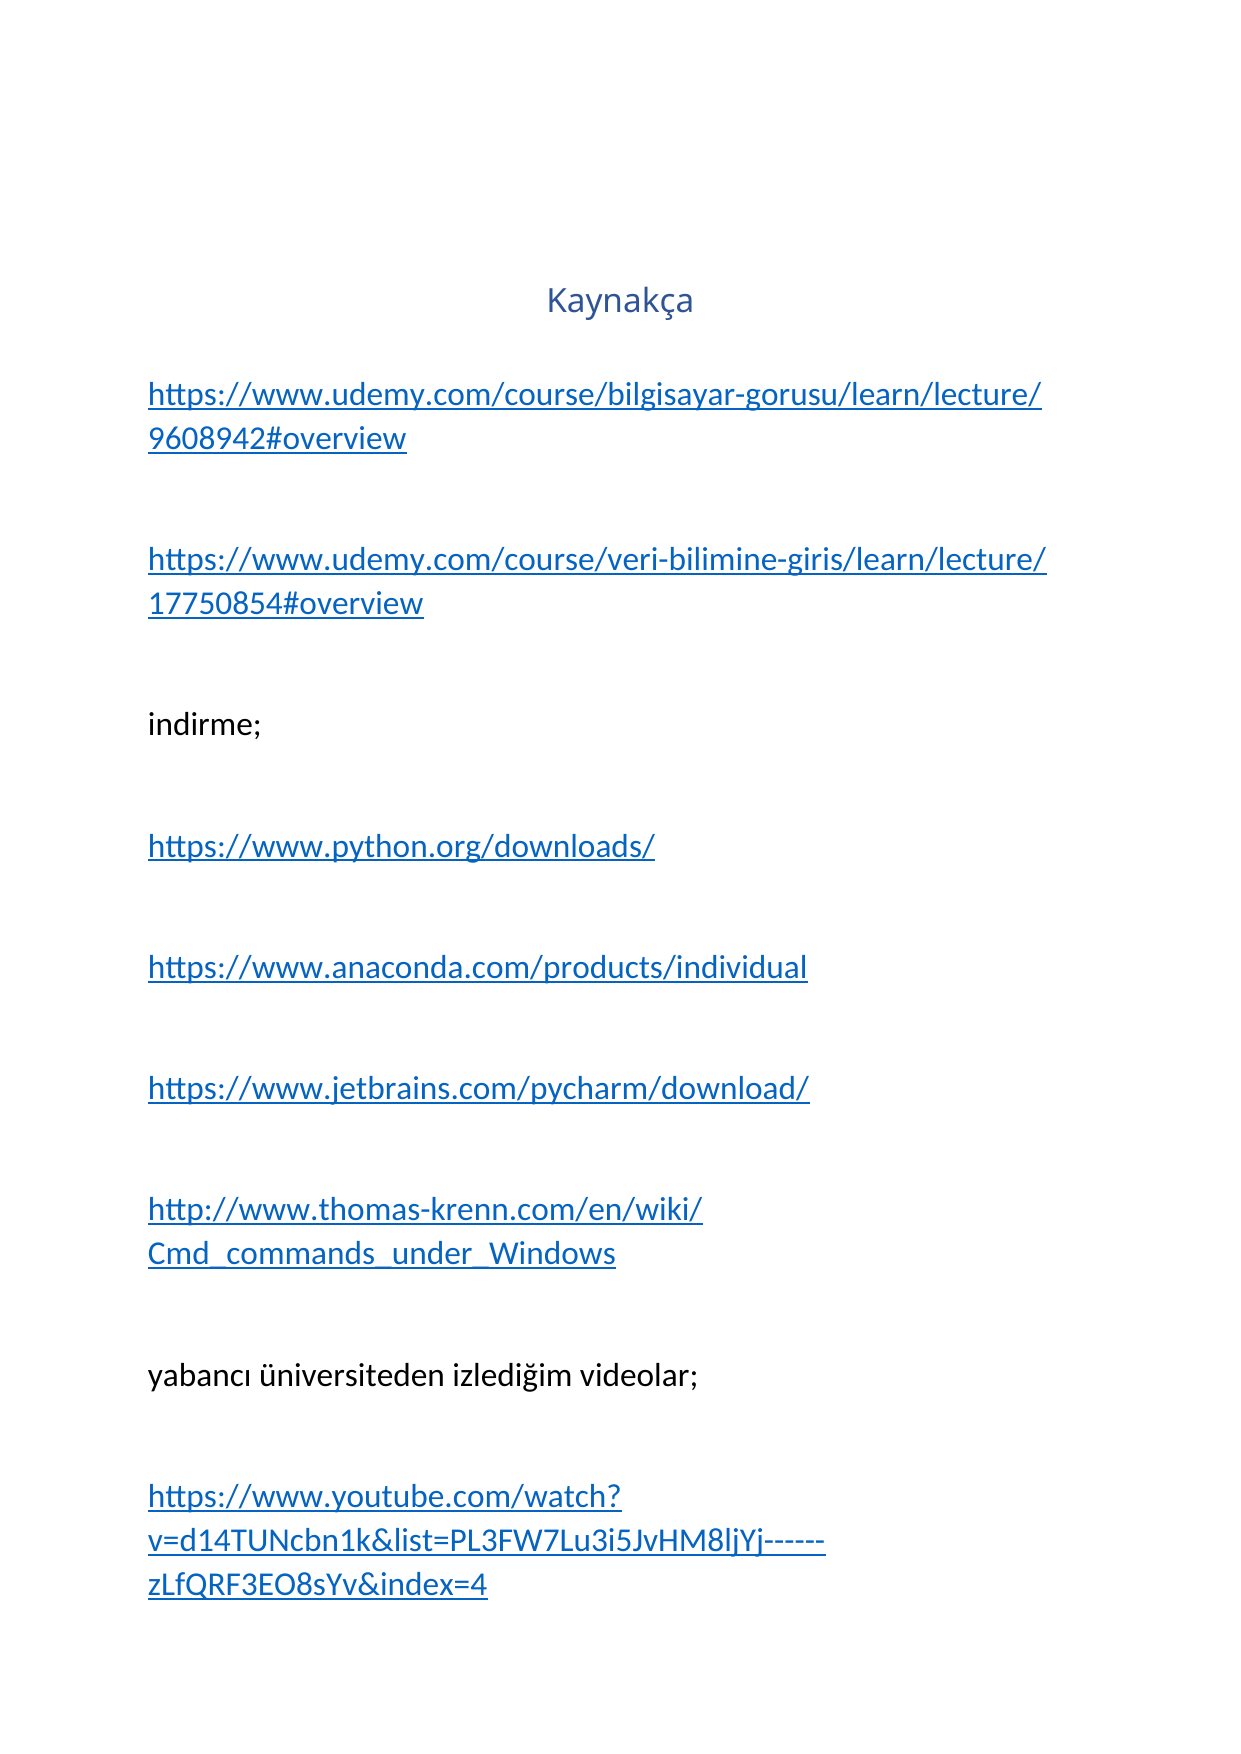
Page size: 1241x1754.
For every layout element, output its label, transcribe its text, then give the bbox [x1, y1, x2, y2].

text https://www.udemy.com/course/bilgisayar-gorusu/learn/lecture/9608942#overview [148, 373, 1093, 458]
text indirme; [148, 703, 1093, 744]
text https://www.python.org/downloads/ [148, 825, 1093, 865]
text https://www.youtube.com/watch?v=d14TUNcbn1k&list=PL3FW7Lu3i5JvHM8ljYj------zLfQRF3EO8sYv&index=4 [148, 1475, 1093, 1603]
text https://www.anaconda.com/products/individual [148, 946, 1093, 987]
text yabancı üniversiteden izlediğim videolar; [148, 1354, 1093, 1394]
text https://www.udemy.com/course/veri-bilimine-giris/learn/lecture/17750854#overview [148, 538, 1093, 623]
text http://www.thomas-krenn.com/en/wiki/Cmd_commands_under_Windows [148, 1188, 1093, 1273]
subtitle Kaynakça [148, 277, 1093, 323]
text https://www.jetbrains.com/pycharm/download/ [148, 1067, 1093, 1108]
